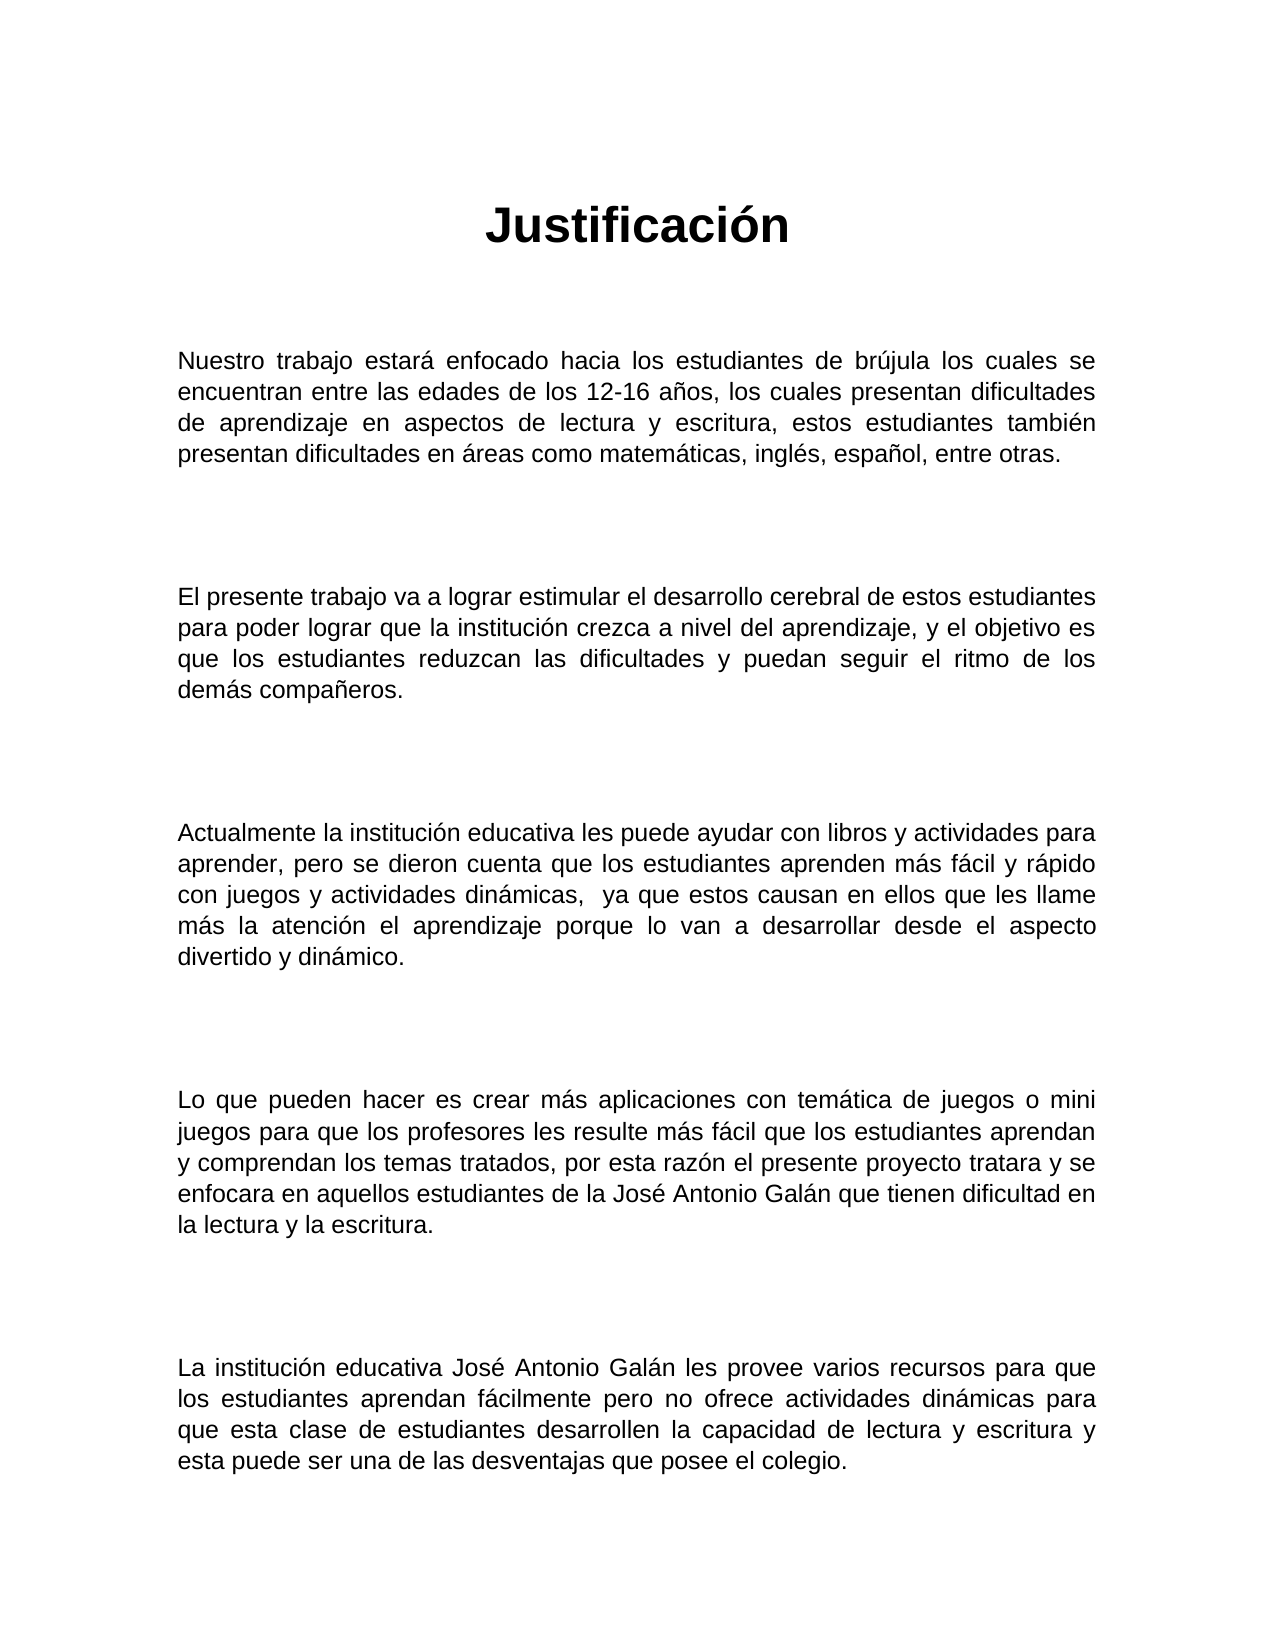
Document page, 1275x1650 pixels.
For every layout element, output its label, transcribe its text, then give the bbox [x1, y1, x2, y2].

text La institución educativa José Antonio Galán les provee varios recursos para que los estudiantes aprendan fácilmente pero no ofrece actividades dinámicas para que esta clase de estudiantes desarrollen la capacidad de lectura y escritura y esta puede ser una de las desventajas que posee el colegio. [177, 1353, 1098, 1474]
text Lo que pueden hacer es crear más aplicaciones con temática de juegos o mini juegos para que los profesores les resulte más fácil que los estudiantes aprendan y comprendan los temas tratados, por esta razón el presente proyecto tratara y se enfocara en aquellos estudiantes de la José Antonio Galán que tienen dificultad en la lectura y la escritura. [177, 1085, 1098, 1238]
text Justificación [177, 195, 1098, 253]
text Nuestro trabajo estará enfocado hacia los estudiantes de brújula los cuales se encuentran entre las edades de los 12-16 años, los cuales presentan dificultades de aprendizaje en aspectos de lectura y escritura, estos estudiantes también presentan dificultades en áreas como matemáticas, inglés, español, entre otras. [177, 346, 1098, 467]
text El presente trabajo va a lograr estimular el desarrollo cerebral de estos estudiantes para poder lograr que la institución crezca a nivel del aprendizaje, y el objetivo es que los estudiantes reduzcan las dificultades y puedan seguir el ritmo de los demás compañeros. [177, 582, 1098, 704]
text Actualmente la institución educativa les puede ayudar con libros y actividades para aprender, pero se dieron cuenta que los estudiantes aprenden más fácil y rápido con juegos y actividades dinámicas, ya que estos causan en ellos que les llame más la atención el aprendizaje porque lo van a desarrollar desde el aspecto divertido y dinámico. [177, 818, 1098, 971]
